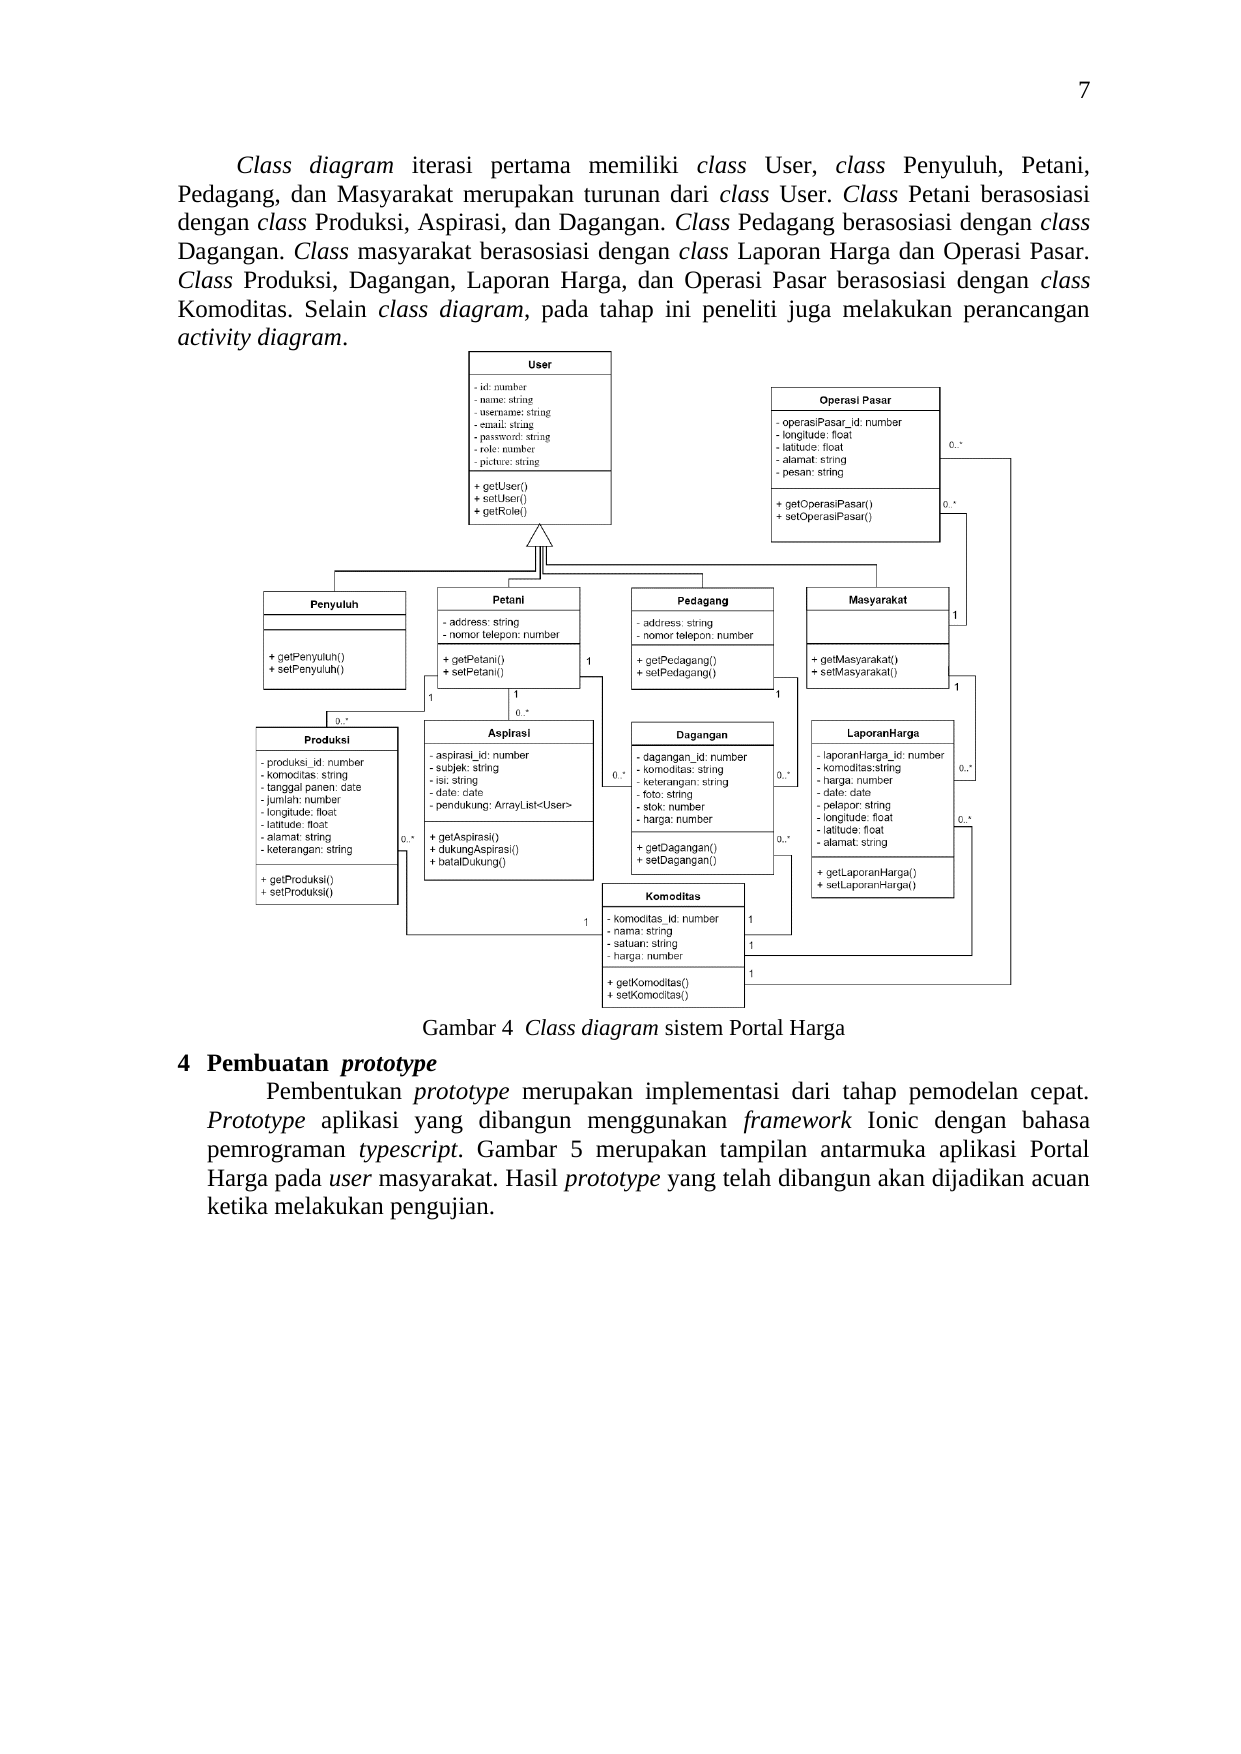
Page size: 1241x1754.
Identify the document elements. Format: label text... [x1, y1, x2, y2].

list Pembentukan prototype merupakan implementasi dari tahap pemodelan cepat. Prototype aplikasi yang dibangun menggunakan framework Ionic dengan bahasa pemrograman typescript. Gambar 5 merupakan tampilan antarmuka aplikasi Portal Harga pada user masyarakat. Hasil prototype yang telah dibangun akan dijadikan acuan ketika melakukan pengujian. [207, 1076, 1090, 1220]
list Class diagram iterasi pertama memiliki class User, class Penyuluh, Petani, Pedagang, dan Masyarakat merupakan turunan dari class User. Class Petani berasosiasi dengan class Produksi, Aspirasi, dan Dagangan. Class Pedagang berasosiasi dengan class Dagangan. Class masyarakat berasosiasi dengan class Laporan Harga dan Operasi Pasar. Class Produksi, Dagangan, Laporan Harga, dan Operasi Pasar berasosiasi dengan class Komoditas. Selain class diagram, pada tahap ini peneliti juga melakukan perancangan activity diagram. [177, 150, 1090, 351]
text Gambar 4 Class diagram sistem Portal Harga [177, 1014, 1090, 1040]
list Pembuatan prototype [177, 1048, 1090, 1076]
picture [255, 351, 1012, 1008]
